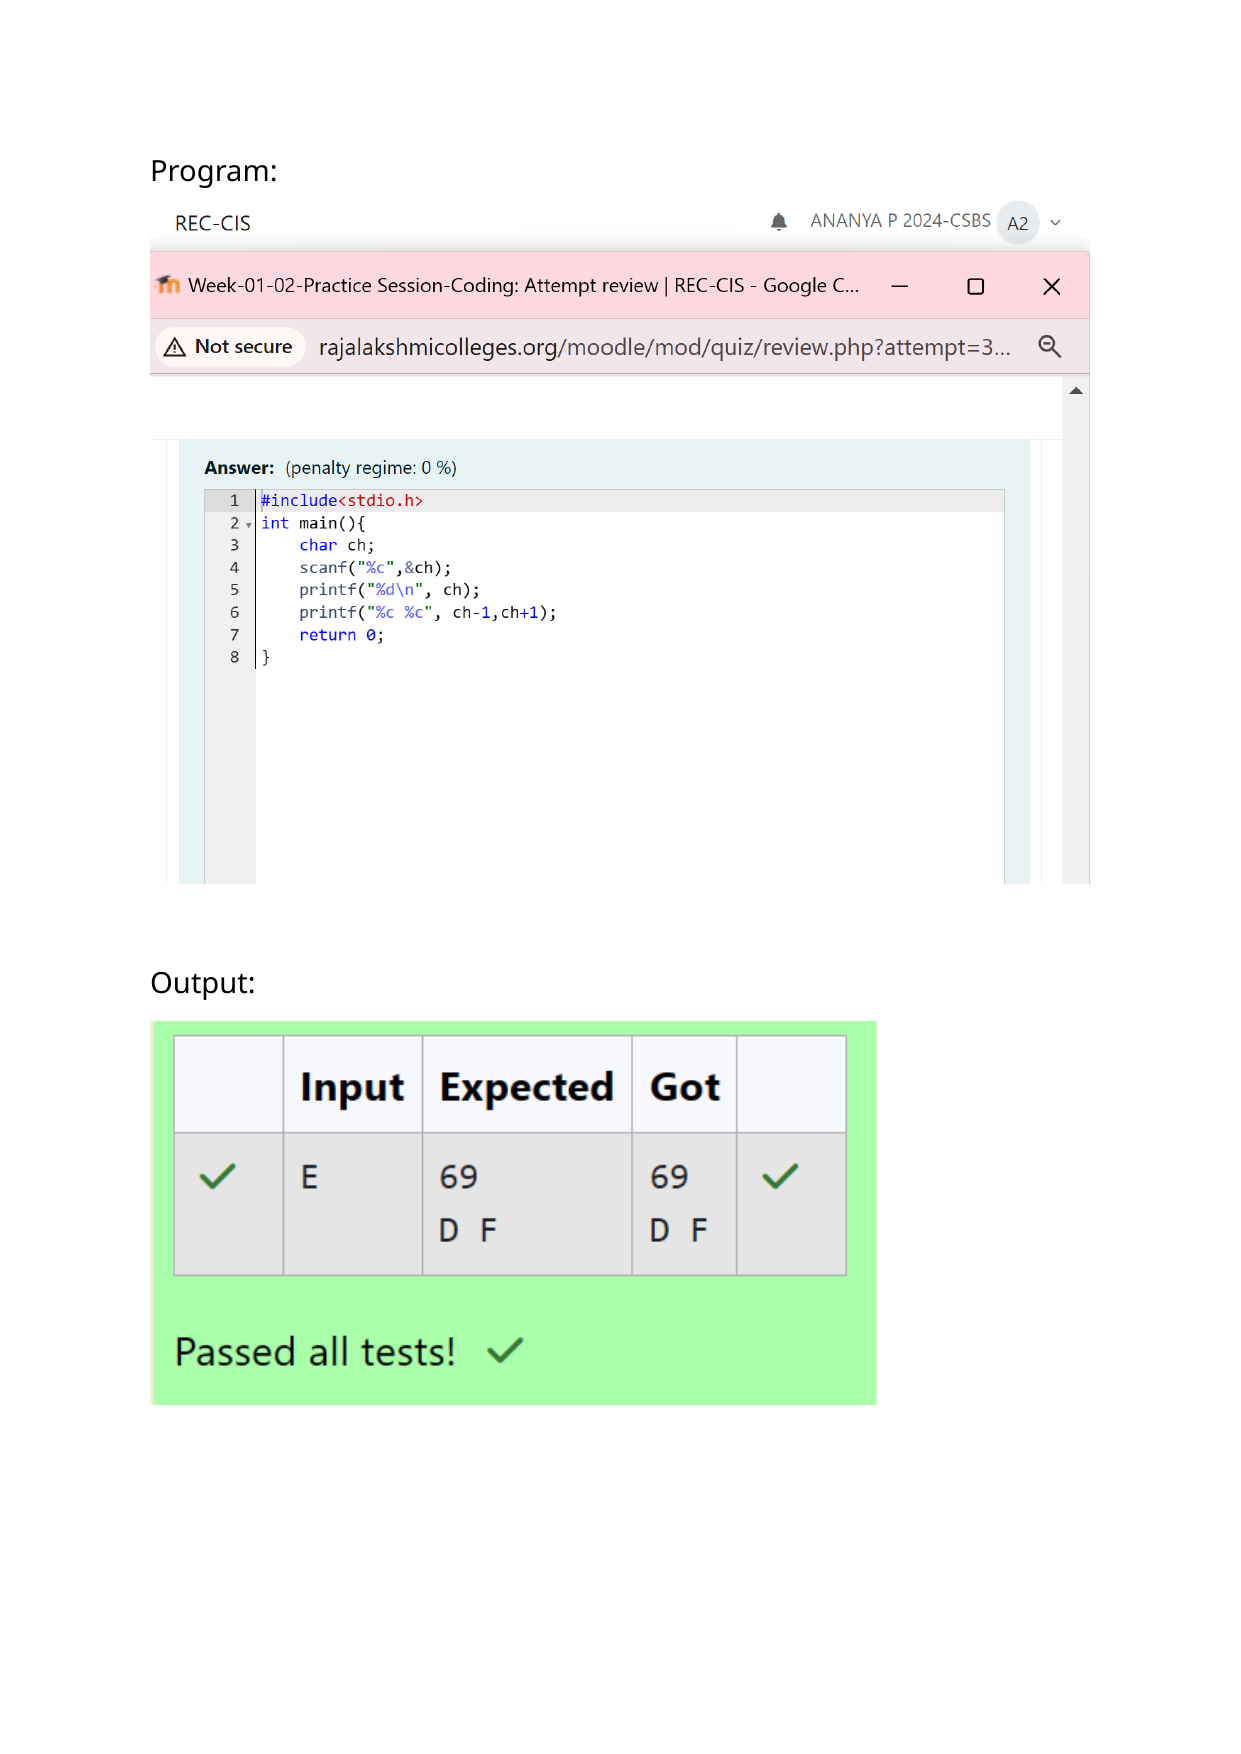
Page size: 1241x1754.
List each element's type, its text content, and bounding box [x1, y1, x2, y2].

text Output: [150, 962, 1090, 1002]
picture [150, 192, 1091, 884]
picture [150, 1021, 877, 1405]
text Program: [150, 150, 1090, 192]
